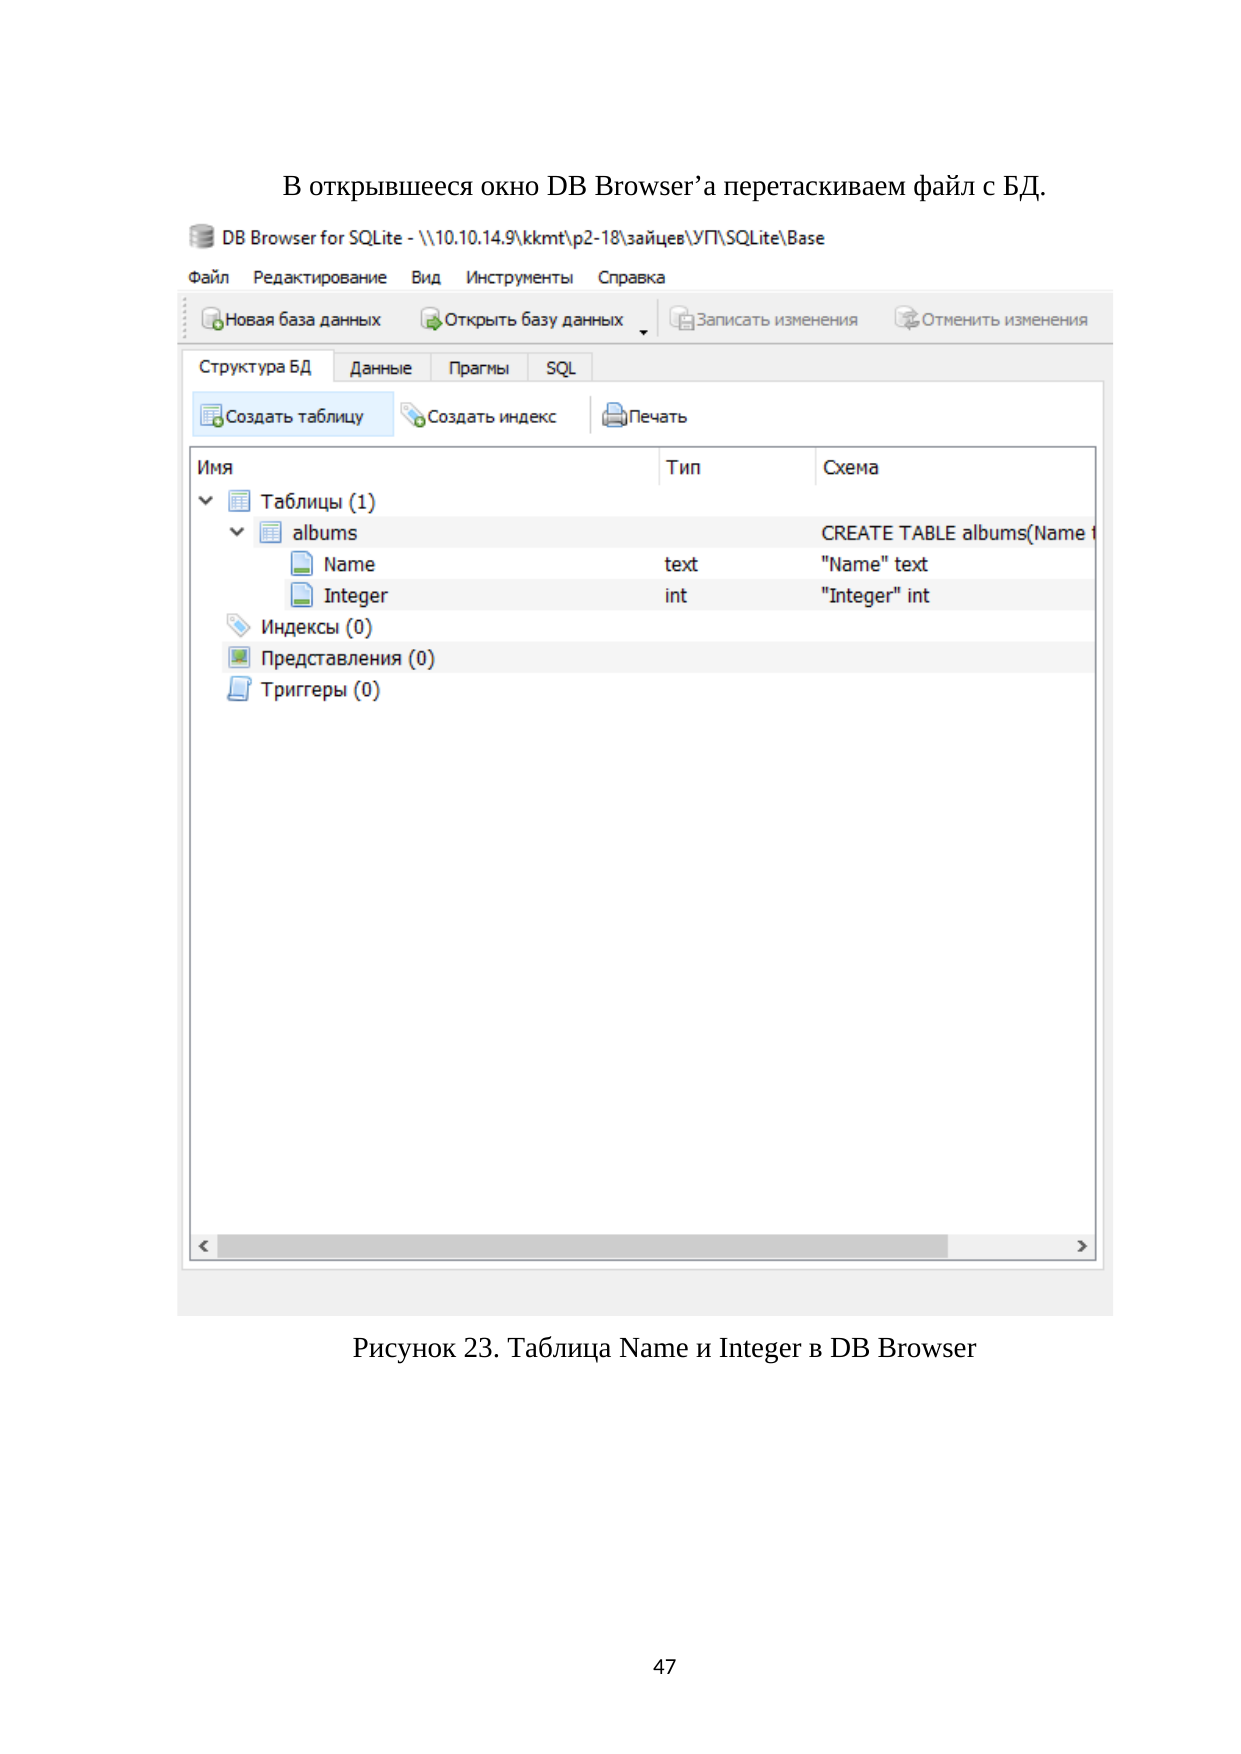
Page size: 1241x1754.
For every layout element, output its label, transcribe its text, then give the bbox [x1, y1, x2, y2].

picture [177, 218, 1114, 1316]
text В открывшееся окно DB Browser’a перетаскиваем файл с БД. [177, 168, 1152, 202]
text Рисунок 23. Таблица Name и Integer в DB Browser [177, 1330, 1152, 1363]
